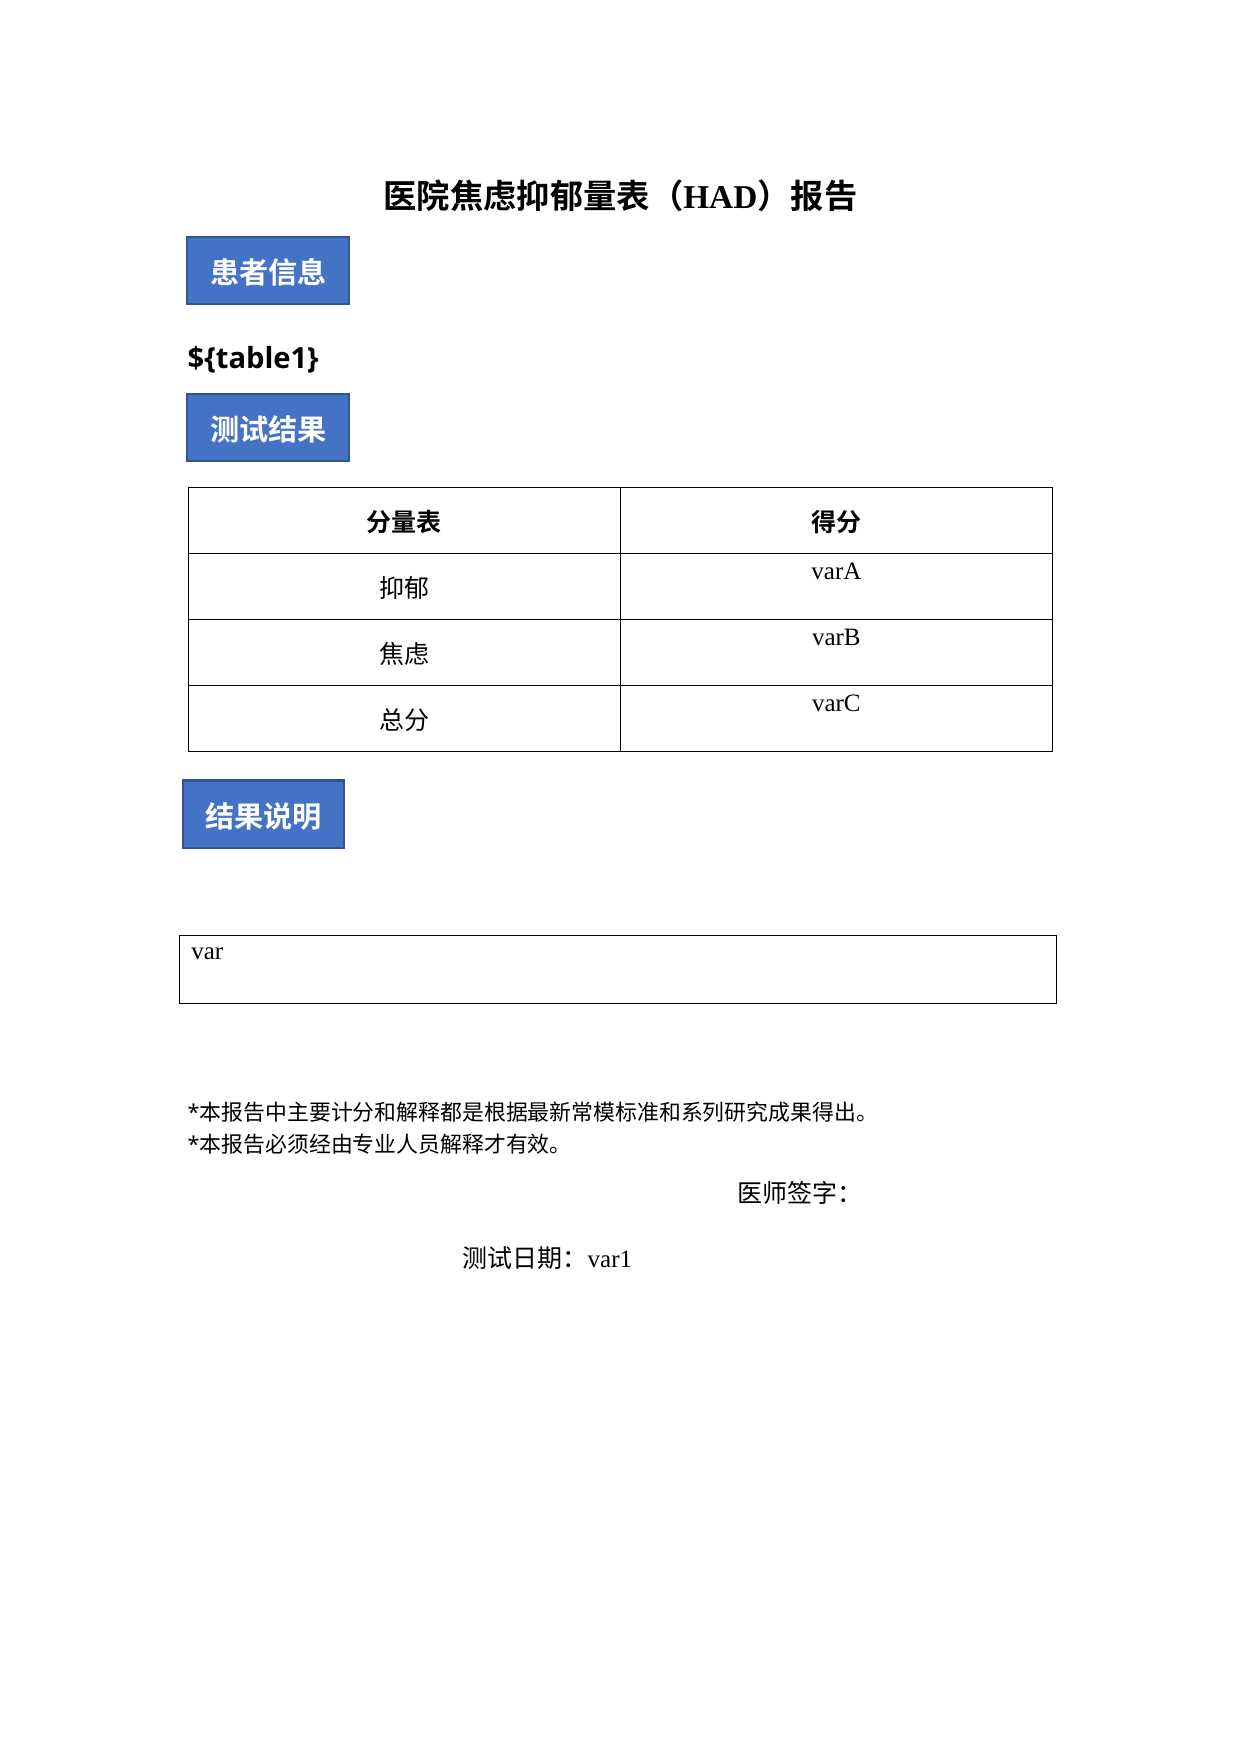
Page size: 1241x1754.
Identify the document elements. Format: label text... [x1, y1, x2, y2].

table_cell 总分 [189, 686, 620, 751]
text *本报告中主要计分和解释都是根据最新常模标准和系列研究成果得出。 [187, 1094, 1053, 1127]
table_header 分量表 [189, 488, 620, 553]
table_header 得分 [621, 488, 1052, 553]
table_cell varB [621, 620, 1052, 685]
text *本报告必须经由专业人员解释才有效。 [187, 1127, 1053, 1159]
text ${table1} [187, 324, 1053, 389]
table_cell varA [621, 554, 1052, 619]
table_header var [180, 936, 1056, 1003]
table_cell varC [621, 686, 1052, 751]
text 医院焦虑抑郁量表（HAD）报告 [187, 162, 1053, 227]
text 医师签字： [187, 1159, 1053, 1224]
text 测试日期：var1 [187, 1224, 1053, 1289]
table_cell 焦虑 [189, 620, 620, 685]
table_cell 抑郁 [189, 554, 620, 619]
